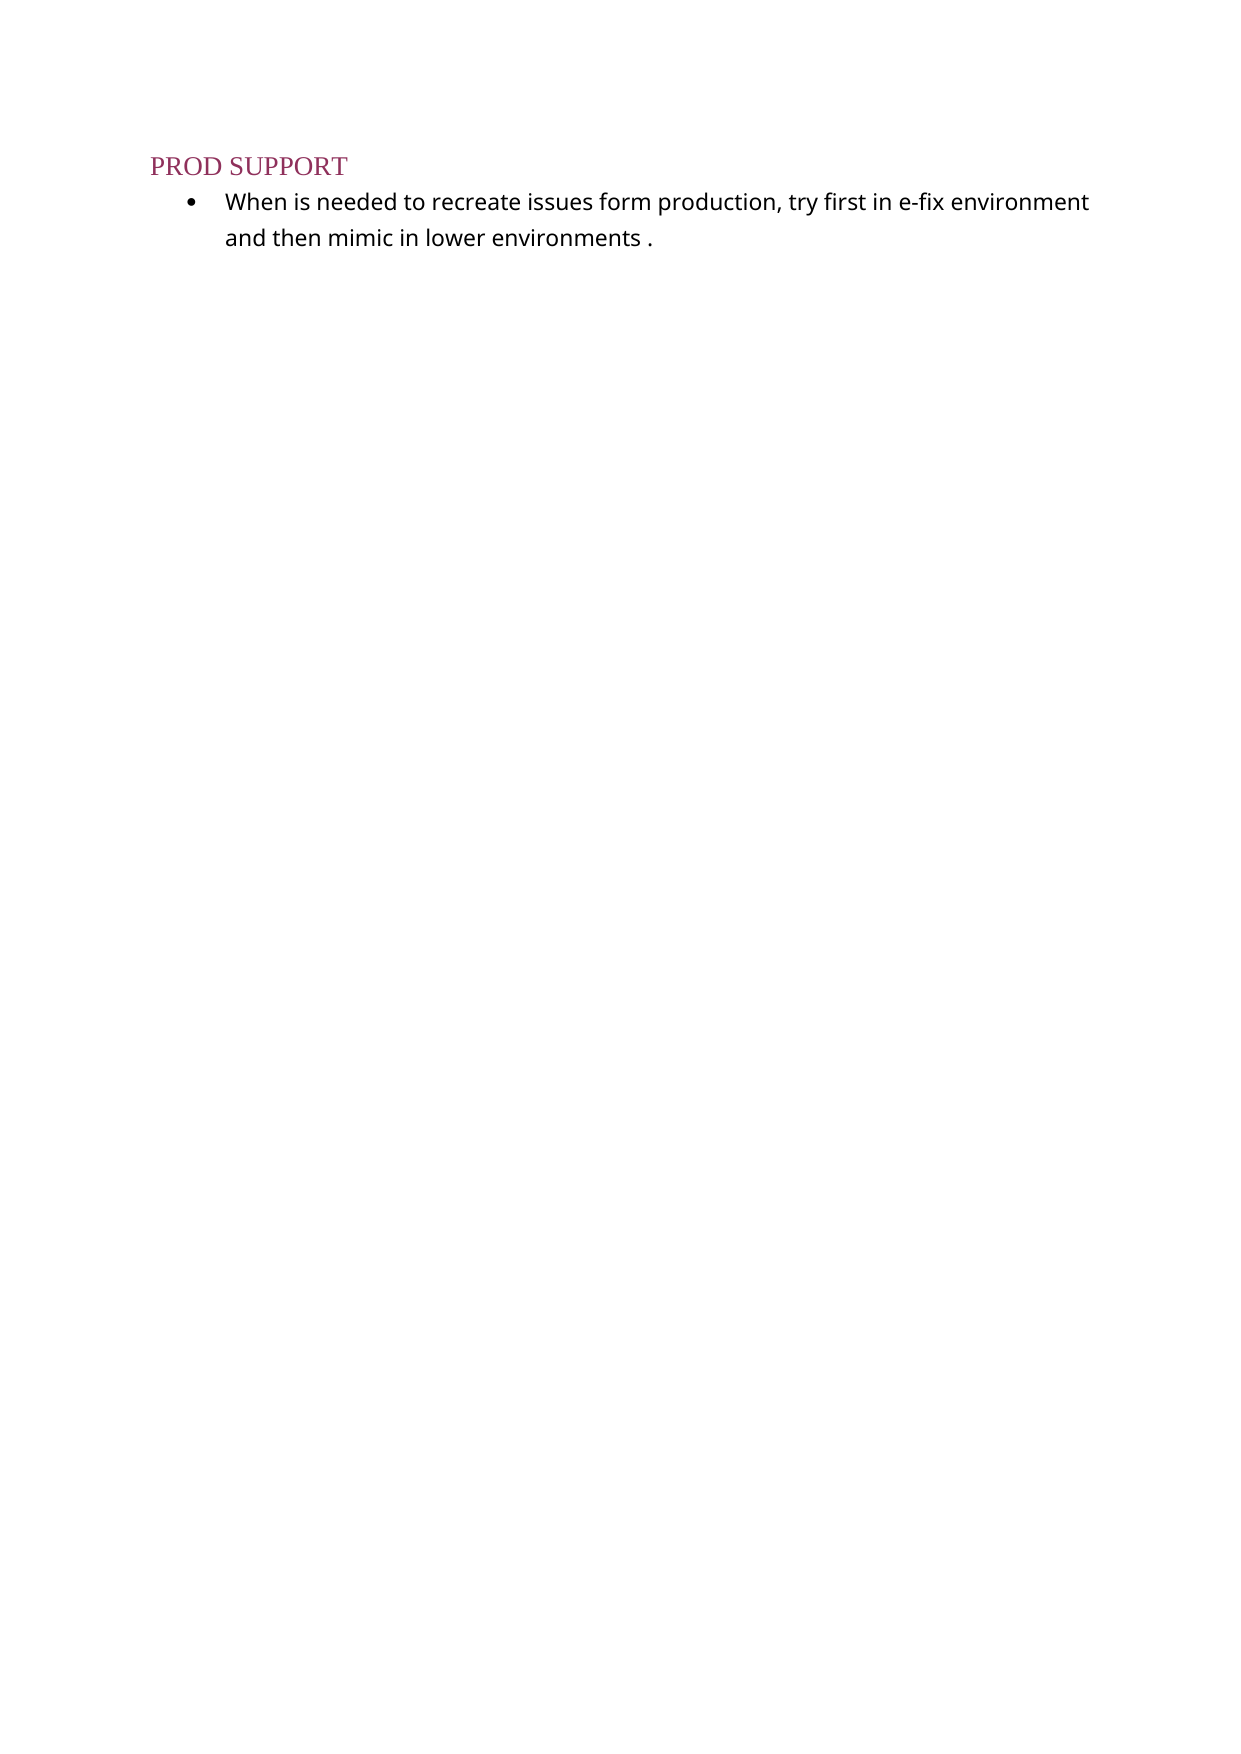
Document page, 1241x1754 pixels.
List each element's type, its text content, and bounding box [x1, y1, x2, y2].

subtitle PROD SUPPORT [150, 150, 1090, 181]
list When is needed to recreate issues form production, try first in e-fix environment and then mimic in lower environments . [187, 186, 1090, 253]
